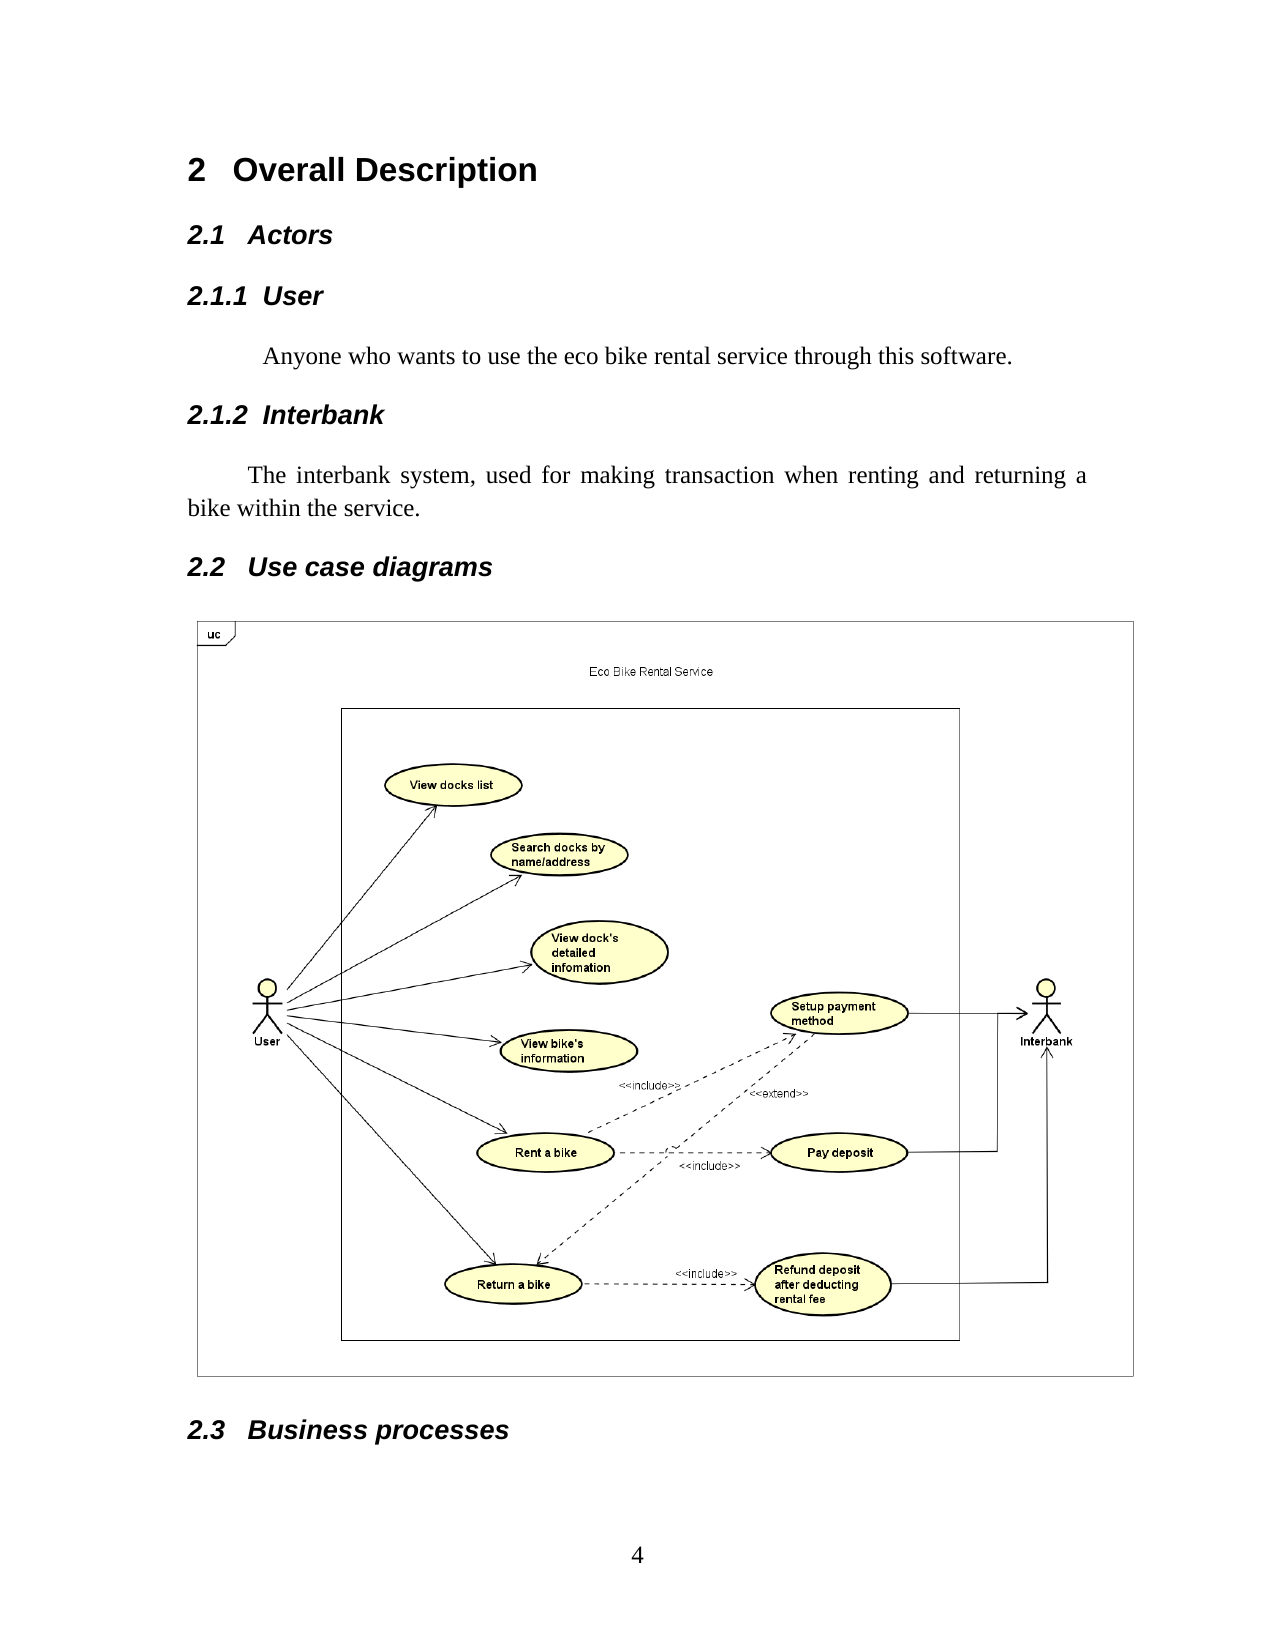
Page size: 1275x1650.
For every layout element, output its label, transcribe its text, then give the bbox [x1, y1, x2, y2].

text Anyone who wants to use the eco bike rental service through this software. [187, 341, 1087, 370]
subtitle Actors [187, 219, 1087, 250]
subtitle Use case diagrams [187, 551, 1087, 582]
subtitle User [187, 280, 1087, 311]
picture [187, 612, 1142, 1385]
subtitle Interbank [187, 399, 1087, 430]
text The interbank system, used for making transaction when renting and returning a bike within the service. [187, 460, 1087, 522]
subtitle Overall Description [187, 150, 1087, 188]
subtitle Business processes [187, 1414, 1087, 1445]
